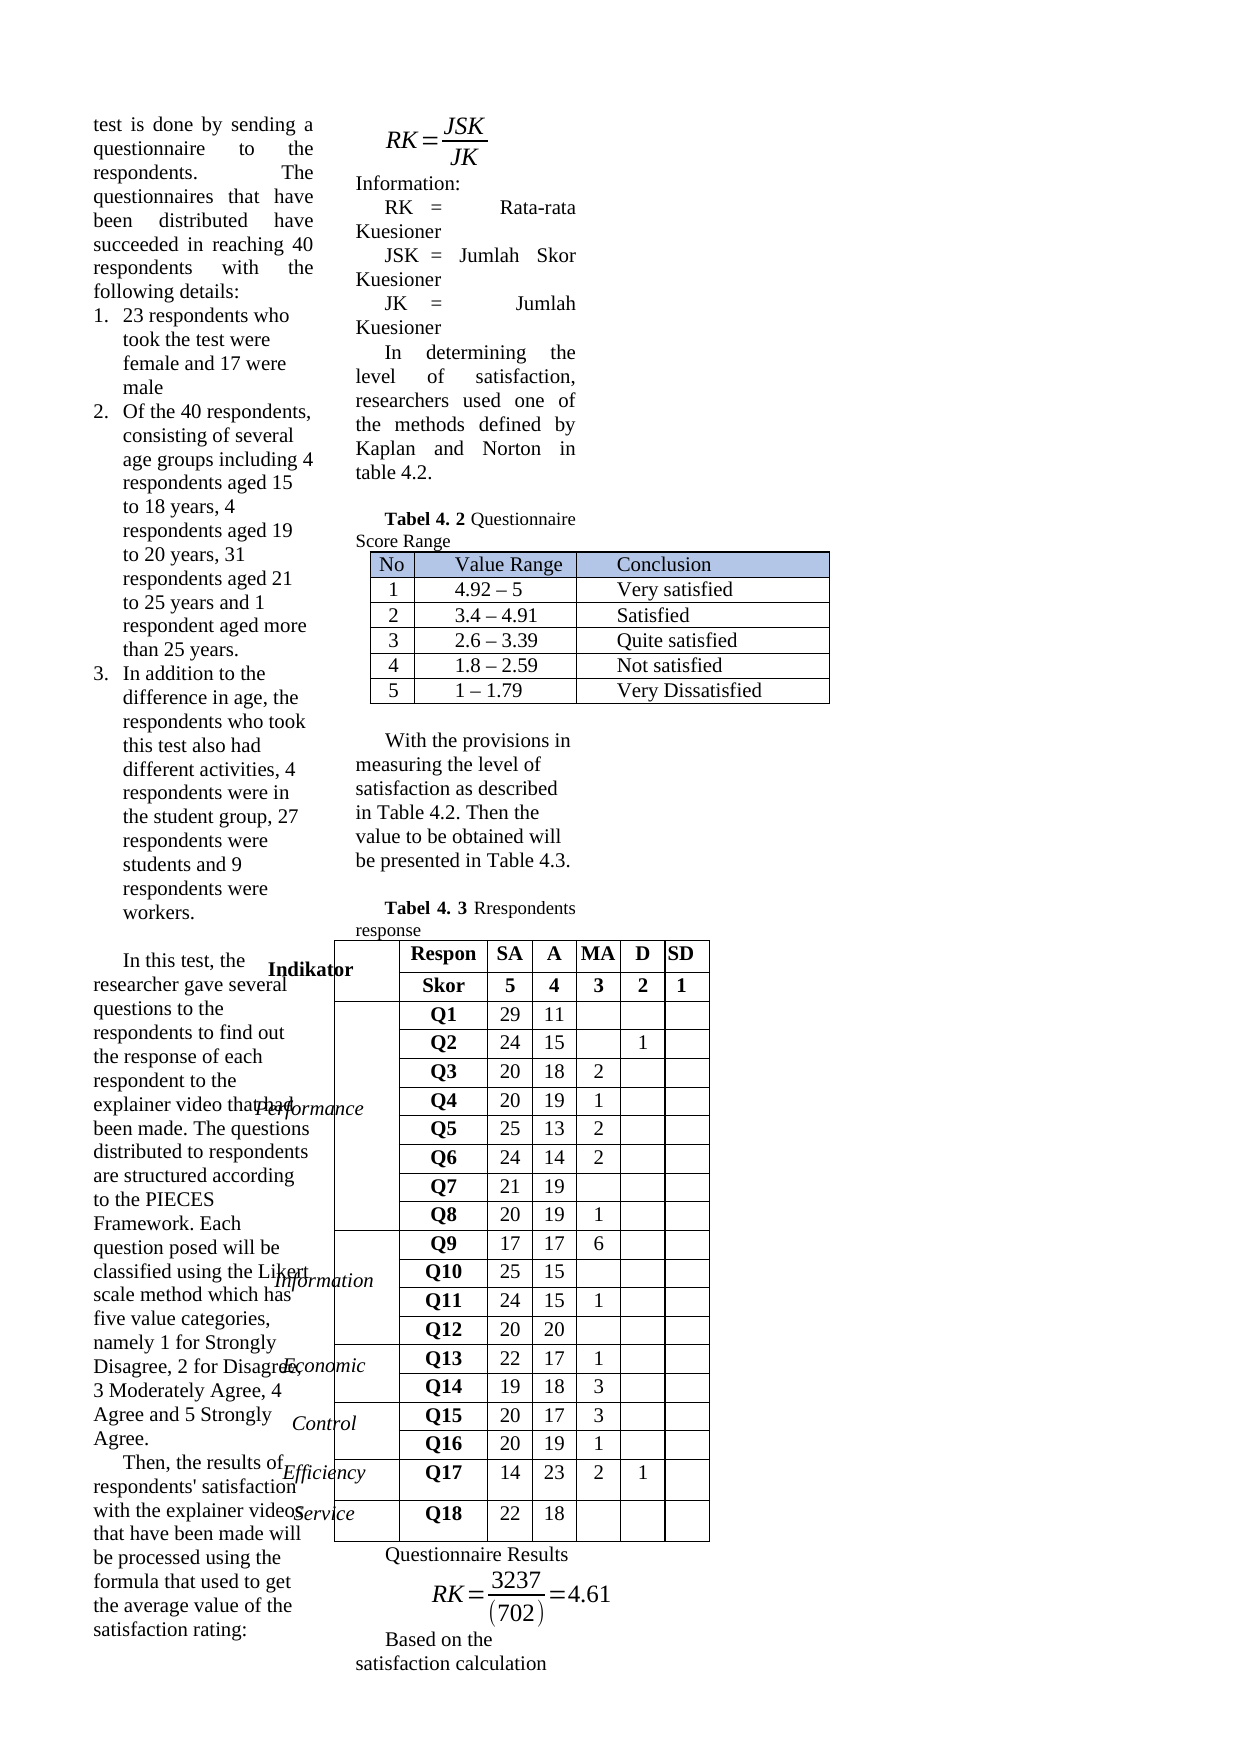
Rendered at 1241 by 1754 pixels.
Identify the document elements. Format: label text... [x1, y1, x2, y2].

table_header Conclusion [577, 553, 829, 577]
table_cell 1 [577, 1202, 620, 1230]
table_cell 20 [488, 1403, 532, 1430]
table_cell 5 [371, 679, 414, 703]
table_cell 20 [488, 1431, 532, 1459]
table_header SA [488, 941, 532, 972]
table_cell 2 [577, 1116, 620, 1144]
table_cell 20 [488, 1088, 532, 1115]
table_cell Q15 [400, 1403, 487, 1430]
table_cell 19 [533, 1202, 576, 1230]
table_cell [666, 1145, 709, 1172]
table_cell 22 [488, 1501, 532, 1541]
table_cell 1 [577, 1431, 620, 1459]
table_header SD [666, 941, 709, 972]
table_cell [577, 1260, 620, 1287]
table_cell 1 [666, 973, 709, 1001]
list In addition to the difference in age, the respondents who took this test also had different activities, 4 respondents were in the student group, 27 respondents were students and 9 respondents were workers. [93, 661, 313, 924]
table_cell [666, 1374, 709, 1402]
table_cell 3.4 – 4.91 [415, 603, 576, 627]
table_cell 24 [488, 1288, 532, 1316]
table_header MA [577, 941, 620, 972]
table_cell 2.6 – 3.39 [415, 628, 576, 653]
text In determining the level of satisfaction, researchers used one of the methods defined by Kaplan and Norton in table 4.2. [355, 339, 576, 484]
table_cell Very Dissatisfied [577, 679, 829, 703]
table_cell [621, 1501, 664, 1541]
table_cell 6 [577, 1231, 620, 1258]
table_cell [621, 1116, 664, 1144]
table_cell [666, 1088, 709, 1115]
table_cell [621, 1288, 664, 1316]
table_cell 20 [488, 1317, 532, 1344]
table_cell [577, 1317, 620, 1344]
table_cell [666, 1345, 709, 1373]
table_cell [666, 1231, 709, 1258]
table_cell 3 [577, 1403, 620, 1430]
table_cell 1 [371, 578, 414, 602]
table_cell 17 [488, 1231, 532, 1258]
text Then, the results of respondents' satisfaction with the explainer videos that have been made will be processed using the formula that used to get the average value of the satisfaction rating: [93, 1450, 313, 1641]
table_cell [621, 1059, 664, 1087]
table_header Value Range [415, 553, 576, 577]
table_cell 4.92 – 5 [415, 578, 576, 602]
list Of the 40 respondents, consisting of several age groups including 4 respondents aged 15 to 18 years, 4 respondents aged 19 to 20 years, 31 respondents aged 21 to 25 years and 1 respondent aged more than 25 years. [93, 399, 313, 661]
table_cell Q13 [400, 1345, 487, 1373]
table_cell [621, 1345, 664, 1373]
text Information: [355, 112, 576, 195]
table_cell [666, 1431, 709, 1459]
table_cell Q11 [400, 1288, 487, 1316]
table_cell [666, 1116, 709, 1144]
table_cell [621, 1145, 664, 1172]
text Questionnaire Results [355, 1542, 576, 1566]
table_cell [666, 1403, 709, 1430]
table_cell [621, 1231, 664, 1258]
table_cell Q9 [400, 1231, 487, 1258]
table_cell 11 [533, 1002, 576, 1029]
table_cell [577, 1030, 620, 1058]
text Tabel 4. 2 Questionnaire Score Range [355, 508, 576, 551]
table_cell 19 [488, 1374, 532, 1402]
table_cell [666, 1202, 709, 1230]
table_cell [666, 1059, 709, 1087]
table_cell 24 [488, 1030, 532, 1058]
table_cell 3 [577, 973, 620, 1001]
table_cell 24 [488, 1145, 532, 1172]
table_cell 2 [577, 1145, 620, 1172]
list 23 respondents who took the test were female and 17 were male [93, 304, 313, 399]
table_cell Very satisfied [577, 578, 829, 602]
table_cell 4 [371, 654, 414, 678]
table_cell 20 [533, 1317, 576, 1344]
table_cell Q14 [400, 1374, 487, 1402]
table_cell [666, 1501, 709, 1541]
table_cell [666, 1288, 709, 1316]
table_cell Control [335, 1403, 399, 1459]
table_cell 15 [533, 1030, 576, 1058]
table_cell [666, 1460, 709, 1500]
text JK = Jumlah Kuesioner [355, 291, 576, 339]
table_cell [666, 1002, 709, 1029]
text RK = Rata-rata Kuesioner [355, 195, 576, 243]
table_cell 1 [621, 1460, 664, 1500]
table_cell 5 [488, 973, 532, 1001]
table_cell Information [335, 1231, 399, 1344]
table_cell 29 [488, 1002, 532, 1029]
table_cell Q7 [400, 1174, 487, 1201]
table_cell 15 [533, 1260, 576, 1287]
table_cell [577, 1501, 620, 1541]
table_cell [666, 1174, 709, 1201]
table_cell Q6 [400, 1145, 487, 1172]
table_cell 4 [533, 973, 576, 1001]
text In this test, the researcher gave several questions to the respondents to find out the response of each respondent to the explainer video that had been made. The questions distributed to respondents are structured according to the PIECES Framework. Each question posed will be classified using the Likert scale method which has five value categories, namely 1 for Strongly Disagree, 2 for Disagree, 3 Moderately Agree, 4 Agree and 5 Strongly Agree. [93, 949, 313, 1449]
table_cell 20 [488, 1059, 532, 1087]
table_cell Q1 [400, 1002, 487, 1029]
table_cell 3 [371, 628, 414, 653]
table_cell Q10 [400, 1260, 487, 1287]
table_cell 1 [577, 1088, 620, 1115]
table_cell Q4 [400, 1088, 487, 1115]
table_cell [621, 1431, 664, 1459]
table_cell Q2 [400, 1030, 487, 1058]
table_cell 2 [371, 603, 414, 627]
table_cell 23 [533, 1460, 576, 1500]
table_cell 17 [533, 1345, 576, 1373]
table_cell [621, 1088, 664, 1115]
table_cell [621, 1002, 664, 1029]
table_cell Economic [335, 1345, 399, 1402]
table_cell 18 [533, 1374, 576, 1402]
table_cell 25 [488, 1260, 532, 1287]
table_cell [666, 1317, 709, 1344]
table_cell Q3 [400, 1059, 487, 1087]
table_cell [666, 1260, 709, 1287]
table_header D [621, 941, 664, 972]
text With the provisions in measuring the level of satisfaction as described in Table 4.2. Then the value to be obtained will be presented in Table 4.3. [355, 729, 576, 872]
table_cell Service [335, 1501, 399, 1541]
table_cell Performance [335, 1002, 399, 1230]
table_cell 13 [533, 1116, 576, 1144]
table_cell [577, 1174, 620, 1201]
table_cell Efficiency [335, 1460, 399, 1500]
table_cell 1.8 – 2.59 [415, 654, 576, 678]
table_header Indikator [335, 941, 399, 1001]
table_cell 1 [577, 1345, 620, 1373]
table_cell [621, 1403, 664, 1430]
table_cell 19 [533, 1174, 576, 1201]
table_cell Q18 [400, 1501, 487, 1541]
table_cell [621, 1317, 664, 1344]
table_cell Q16 [400, 1431, 487, 1459]
table_cell 15 [533, 1288, 576, 1316]
table_cell [621, 1202, 664, 1230]
table_header Respon [400, 941, 487, 972]
table_cell Not satisfied [577, 654, 829, 678]
table_cell [666, 1030, 709, 1058]
table_cell 18 [533, 1059, 576, 1087]
table_cell Quite satisfied [577, 628, 829, 653]
text Tabel 4. 3 Rrespondents response [355, 897, 576, 940]
table_header A [533, 941, 576, 972]
table_header No [371, 553, 414, 577]
table_cell 1 [577, 1288, 620, 1316]
table_cell 17 [533, 1403, 576, 1430]
table_cell 17 [533, 1231, 576, 1258]
table_cell [621, 1374, 664, 1402]
table_cell 1 [621, 1030, 664, 1058]
table_cell Satisfied [577, 603, 829, 627]
table_cell 21 [488, 1174, 532, 1201]
table_cell 2 [577, 1460, 620, 1500]
table_cell 20 [488, 1202, 532, 1230]
table_cell 14 [488, 1460, 532, 1500]
table_cell 14 [533, 1145, 576, 1172]
table_cell 2 [621, 973, 664, 1001]
table_cell [577, 1002, 620, 1029]
table_cell 1 – 1.79 [415, 679, 576, 703]
table_cell [621, 1174, 664, 1201]
text JSK = Jumlah Skor Kuesioner [355, 243, 576, 291]
table_cell [621, 1260, 664, 1287]
table_cell Q8 [400, 1202, 487, 1230]
table_cell 19 [533, 1088, 576, 1115]
table_cell 3 [577, 1374, 620, 1402]
table_cell Q17 [400, 1460, 487, 1500]
table_cell Q5 [400, 1116, 487, 1144]
table_cell 19 [533, 1431, 576, 1459]
table_cell Q12 [400, 1317, 487, 1344]
table_cell 22 [488, 1345, 532, 1373]
table_cell 25 [488, 1116, 532, 1144]
table_cell 18 [533, 1501, 576, 1541]
table_cell 2 [577, 1059, 620, 1087]
table_cell Skor [400, 973, 487, 1001]
